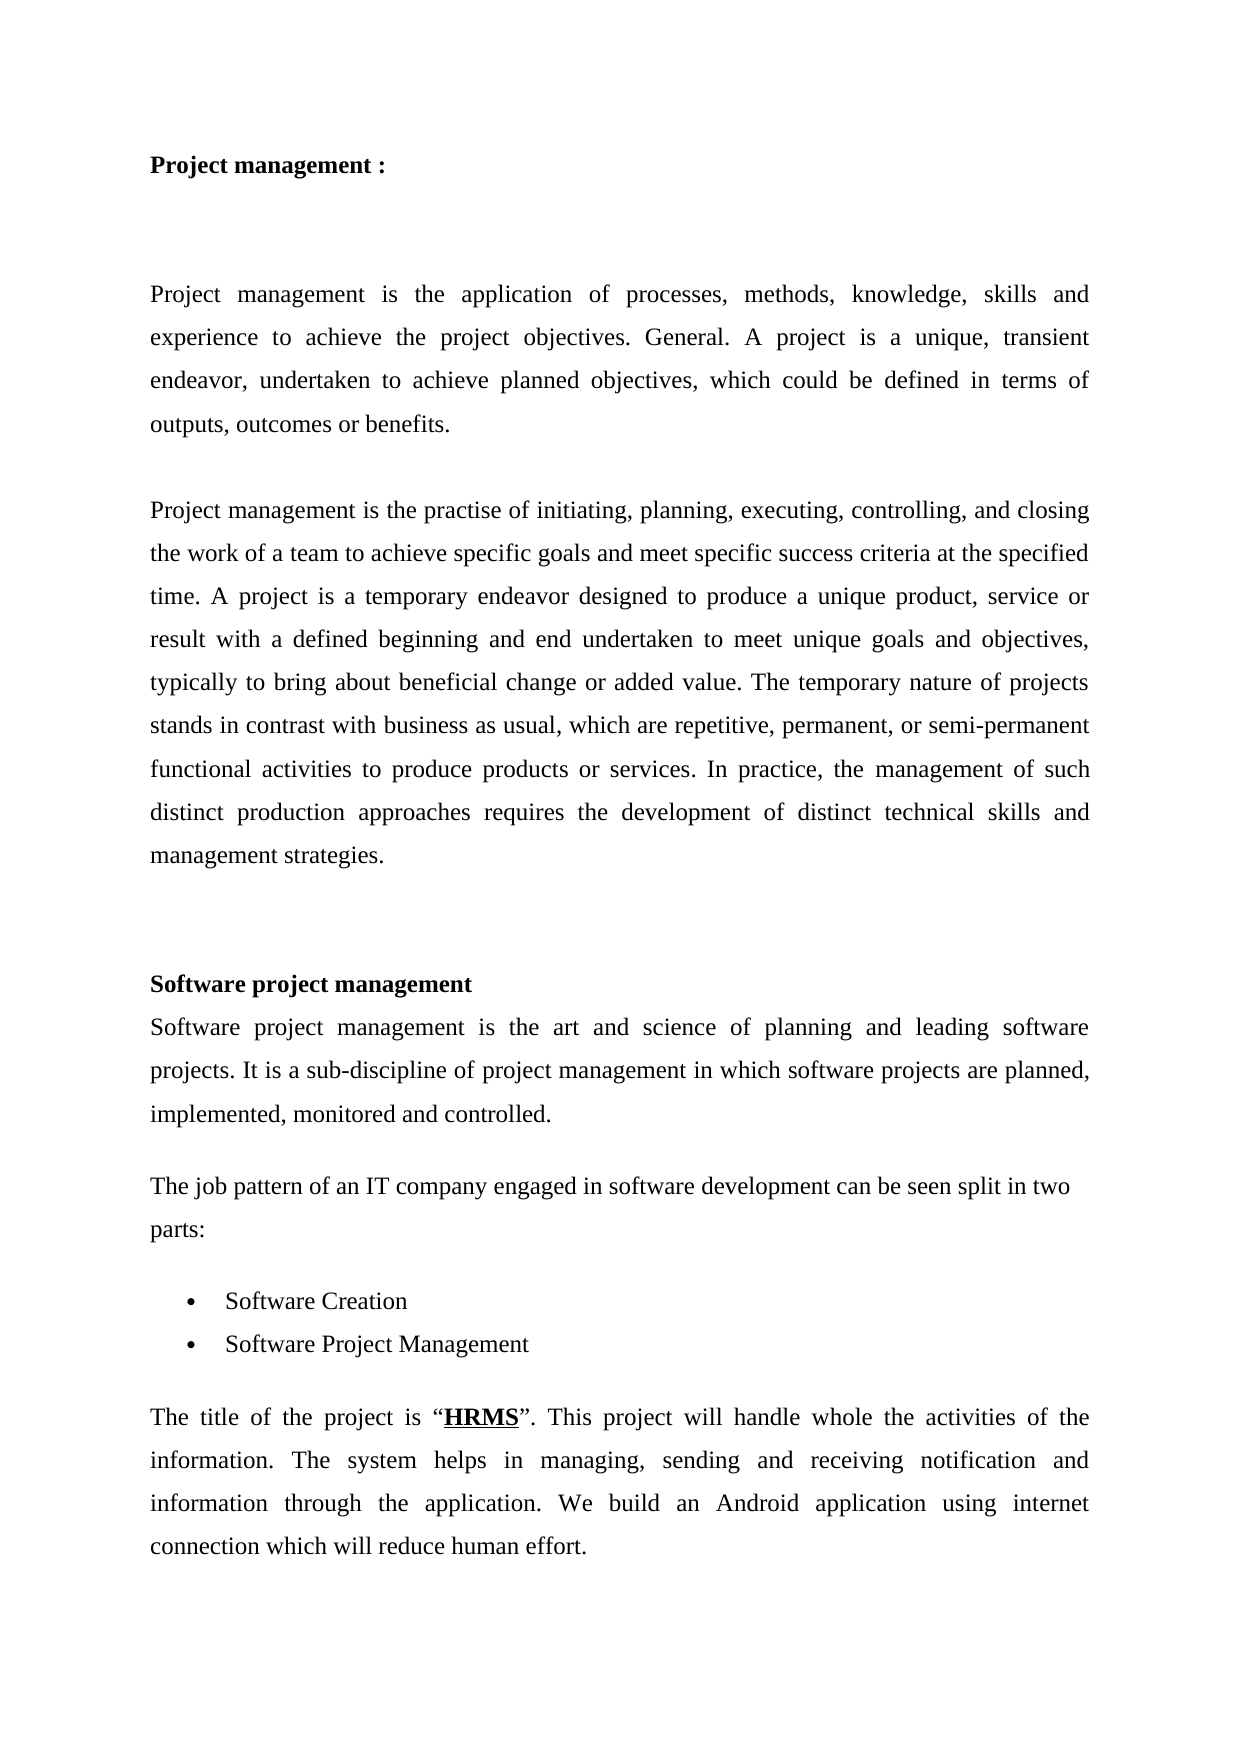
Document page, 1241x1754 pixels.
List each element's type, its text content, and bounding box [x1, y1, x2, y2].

text Software project management is the art and science of planning and leading software projects. It is a sub-discipline of project management in which software projects are planned, implemented, monitored and controlled. [150, 1012, 1090, 1127]
text Project management is the application of processes, methods, knowledge, skills and experience to achieve the project objectives. General. A project is a unique, transient endeavor, undertaken to achieve planned objectives, which could be defined in terms of outputs, outcomes or benefits. [150, 279, 1090, 437]
text The job pattern of an IT company engaged in software development can be seen split in two parts: [150, 1171, 1090, 1243]
text Software project management [150, 969, 1090, 998]
list Software Project Management [187, 1329, 1090, 1358]
text The title of the project is “HRMS”. This project will handle whole the activities of the information. The system helps in managing, sending and receiving notification and information through the application. We build an Android application using internet connection which will reduce human effort. [150, 1402, 1090, 1560]
text Project management is the practise of initiating, planning, executing, controlling, and closing the work of a team to achieve specific goals and meet specific success criteria at the specified time. A project is a temporary endeavor designed to produce a unique product, service or result with a defined beginning and end undertaken to meet unique goals and objectives, typically to bring about beneficial change or added value. The temporary nature of projects stands in contrast with business as usual, which are repetitive, permanent, or semi-permanent functional activities to produce products or services. In practice, the management of such distinct production approaches requires the development of distinct technical skills and management strategies. [150, 495, 1090, 869]
list Software Creation [187, 1286, 1090, 1315]
text Project management : [150, 150, 1090, 179]
